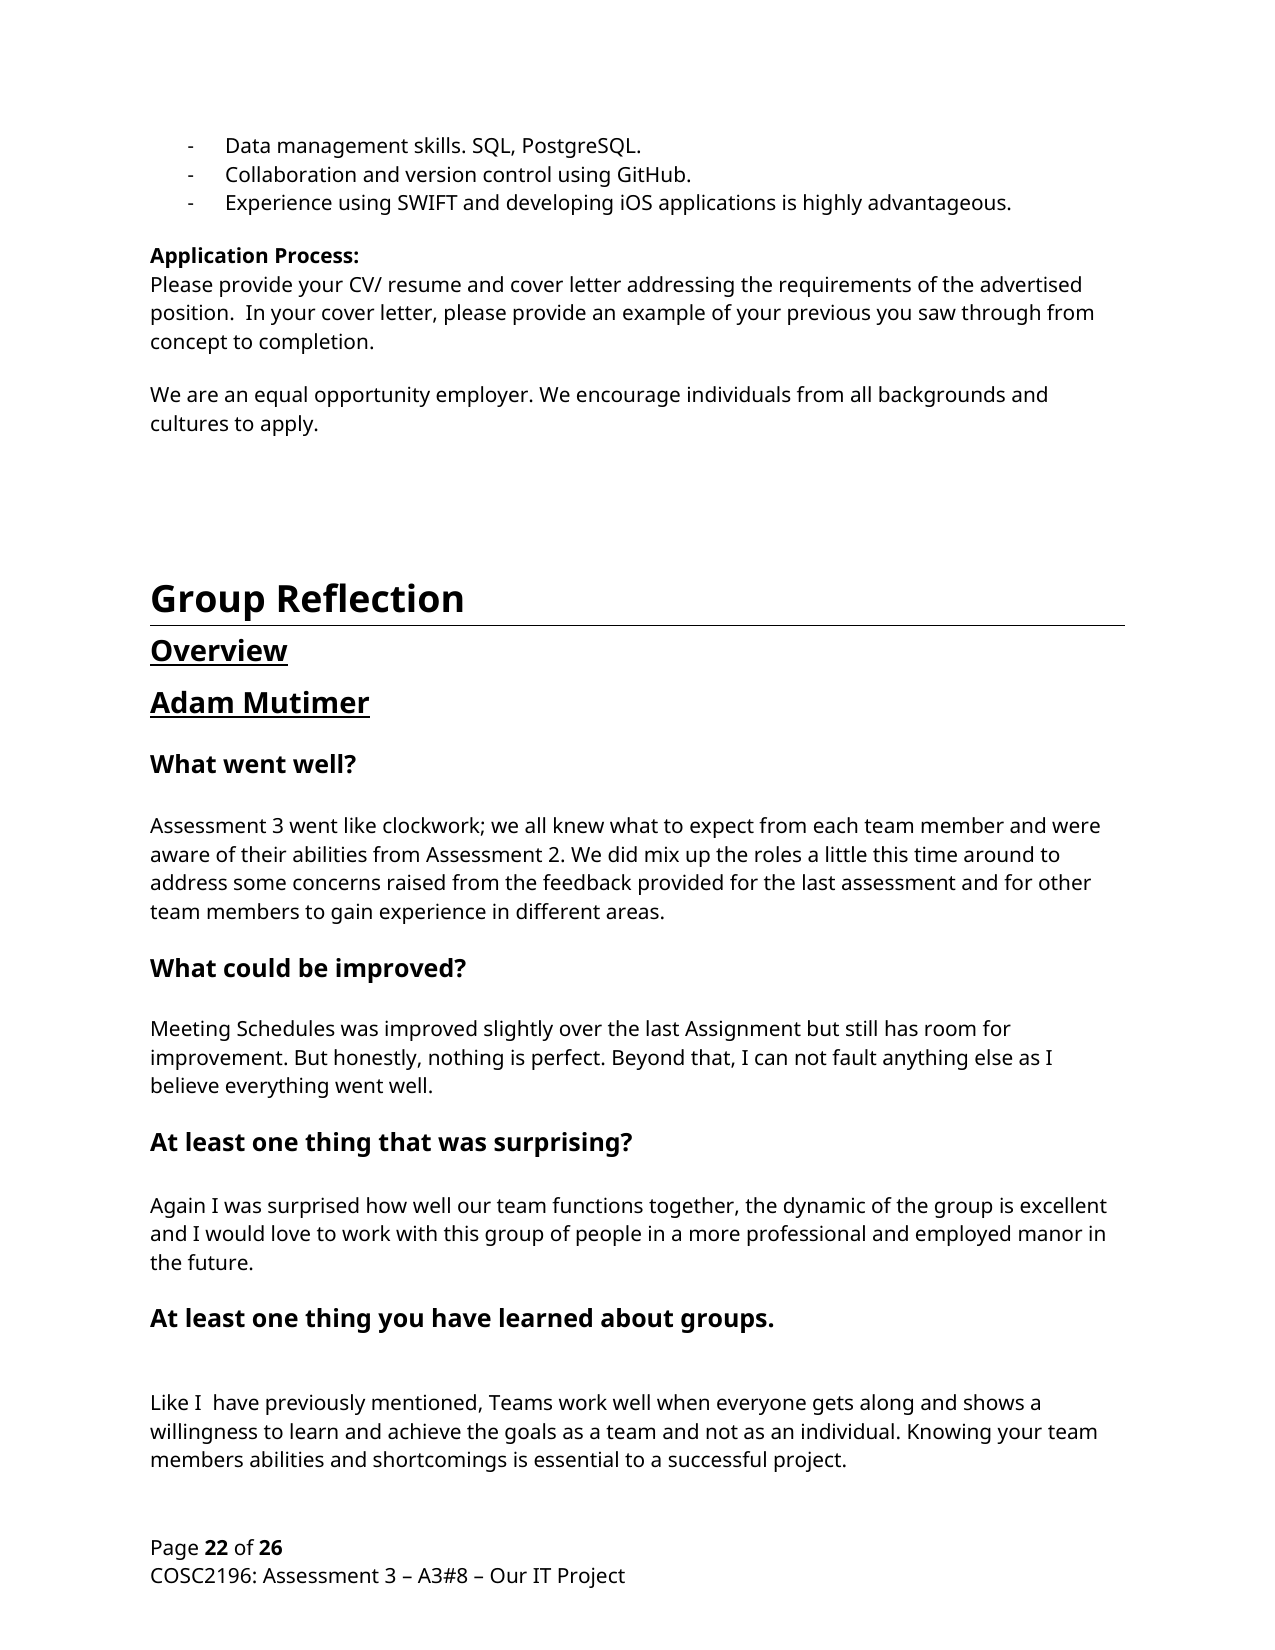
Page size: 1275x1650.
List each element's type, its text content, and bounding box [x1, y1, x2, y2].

text Meeting Schedules was improved slightly over the last Assignment but still has room for improvement. But honestly, nothing is perfect. Beyond that, I can not fault anything else as I believe everything went well. [150, 991, 1125, 1100]
subtitle Adam Mutimer [150, 682, 1125, 722]
text Like I have previously mentioned, Teams work well when everyone gets along and shows a willingness to learn and achieve the goals as a team and not as an individual. Knowing your team members abilities and shortcomings is essential to a successful project. [150, 1360, 1125, 1474]
subtitle What went well? [150, 747, 1125, 781]
subtitle At least one thing you have learned about groups. [150, 1301, 1125, 1335]
subtitle Overview [150, 630, 1125, 670]
list Data management skills. SQL, PostgreSQL. [187, 131, 1125, 160]
list Experience using SWIFT and developing iOS applications is highly advantageous. [187, 188, 1125, 217]
subtitle Group Reflection [150, 572, 1125, 625]
subtitle What could be improved? [150, 950, 1125, 984]
subtitle At least one thing that was surprising? [150, 1125, 1125, 1159]
text Application Process: Please provide your CV/ resume and cover letter addressing the requirements of the advertised position. In your cover letter, please provide an example of your previous you saw through from concept to completion. [150, 242, 1125, 355]
list Collaboration and version control using GitHub. [187, 160, 1125, 188]
text We are an equal opportunity employer. We encourage individuals from all backgrounds and cultures to apply. [150, 380, 1125, 437]
text Assessment 3 went like clockwork; we all knew what to expect from each team member and were aware of their abilities from Assessment 2. We did mix up the roles a little this time around to address some concerns raised from the feedback provided for the last assessment and for other team members to gain experience in different areas. [150, 787, 1125, 925]
text Again I was surprised how well our team functions together, the dynamic of the group is excellent and I would love to work with this group of people in a more professional and employed manor in the future. [150, 1191, 1125, 1276]
